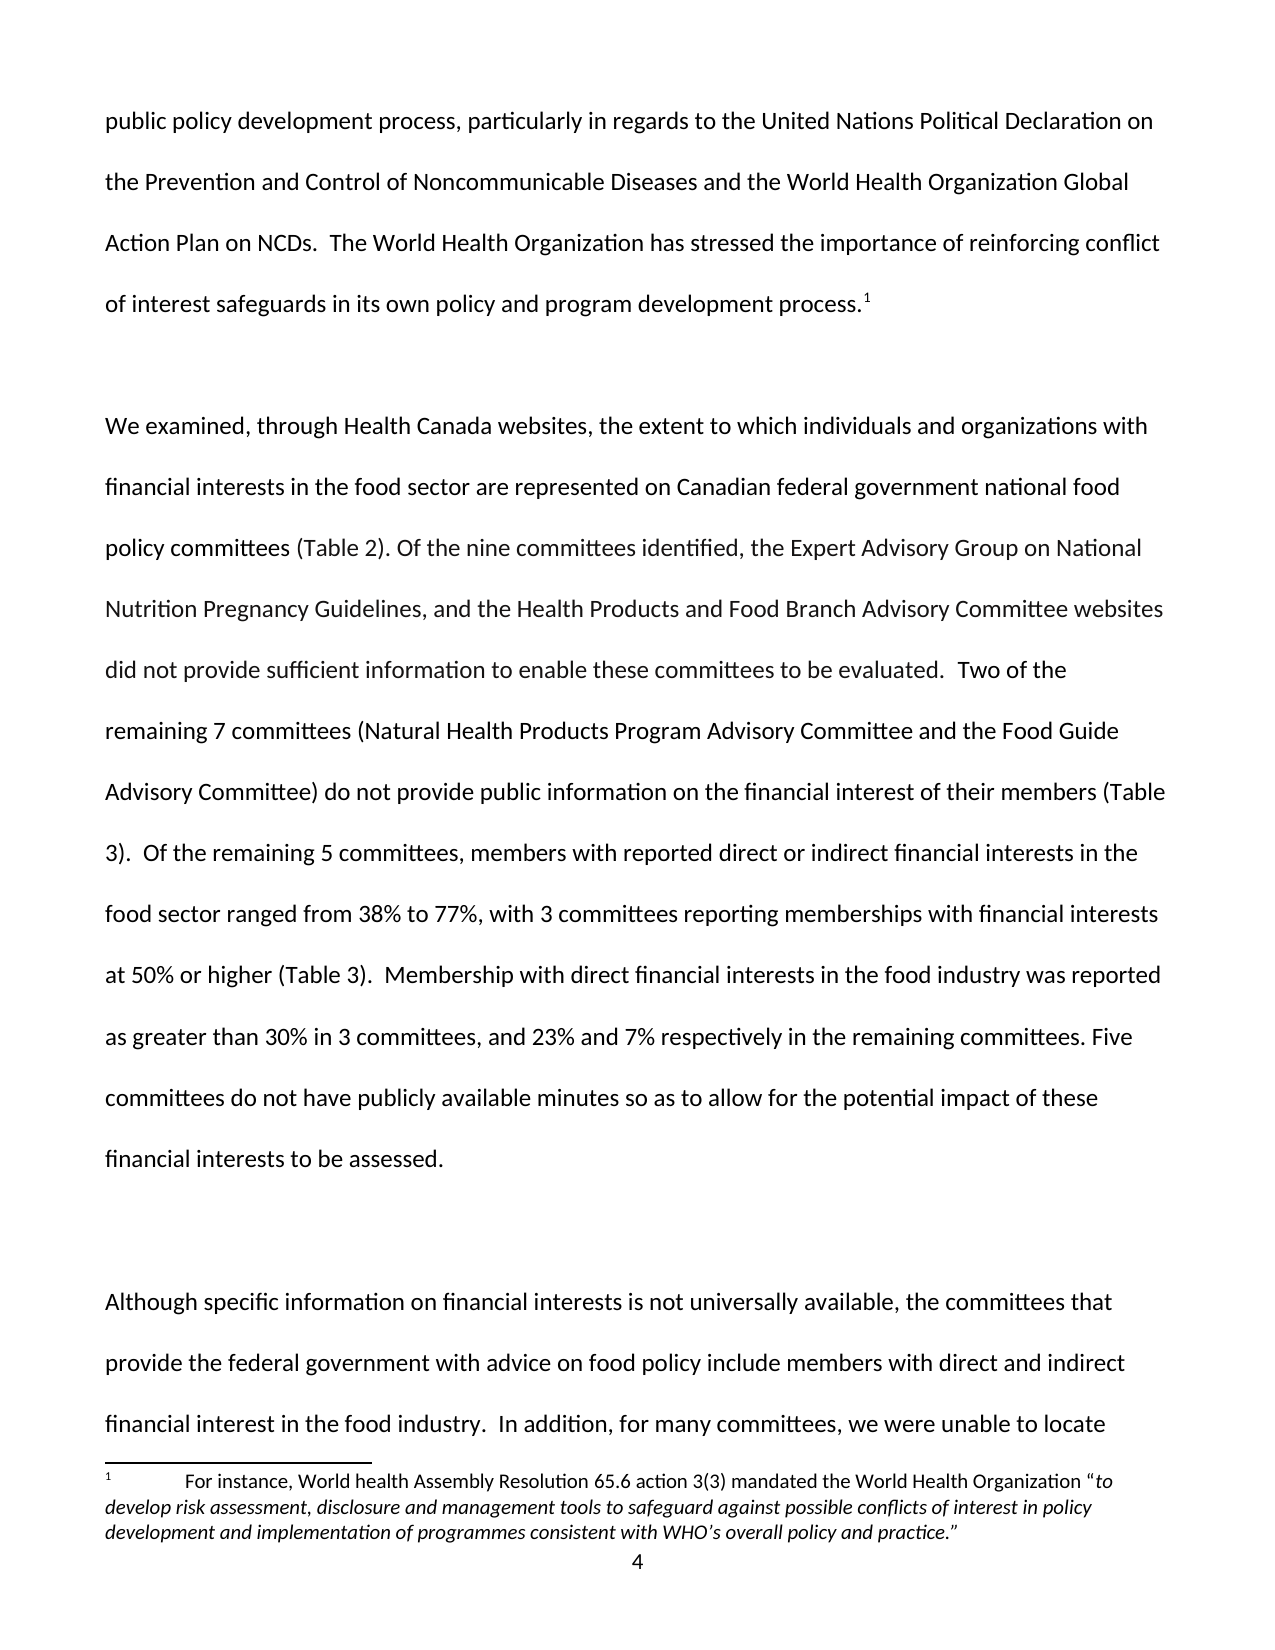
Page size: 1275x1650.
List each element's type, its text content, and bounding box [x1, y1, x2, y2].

text We examined, through Health Canada websites, the extent to which individuals and organizations with financial interests in the food sector are represented on Canadian federal government national food policy committees (Table 2). Of the nine committees identified, the Expert Advisory Group on National Nutrition Pregnancy Guidelines, and the Health Products and Food Branch Advisory Committee websites did not provide sufficient information to enable these committees to be evaluated. Two of the remaining 7 committees (Natural Health Products Program Advisory Committee and the Food Guide Advisory Committee) do not provide public information on the financial interest of their members (Table 3). Of the remaining 5 committees, members with reported direct or indirect financial interests in the food sector ranged from 38% to 77%, with 3 committees reporting memberships with financial interests at 50% or higher (Table 3). Membership with direct financial interests in the food industry was reported as greater than 30% in 3 committees, and 23% and 7% respectively in the remaining committees. Five committees do not have publicly available minutes so as to allow for the potential impact of these financial interests to be assessed. [105, 410, 1170, 1173]
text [105, 105, 1170, 319]
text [105, 1286, 1170, 1438]
